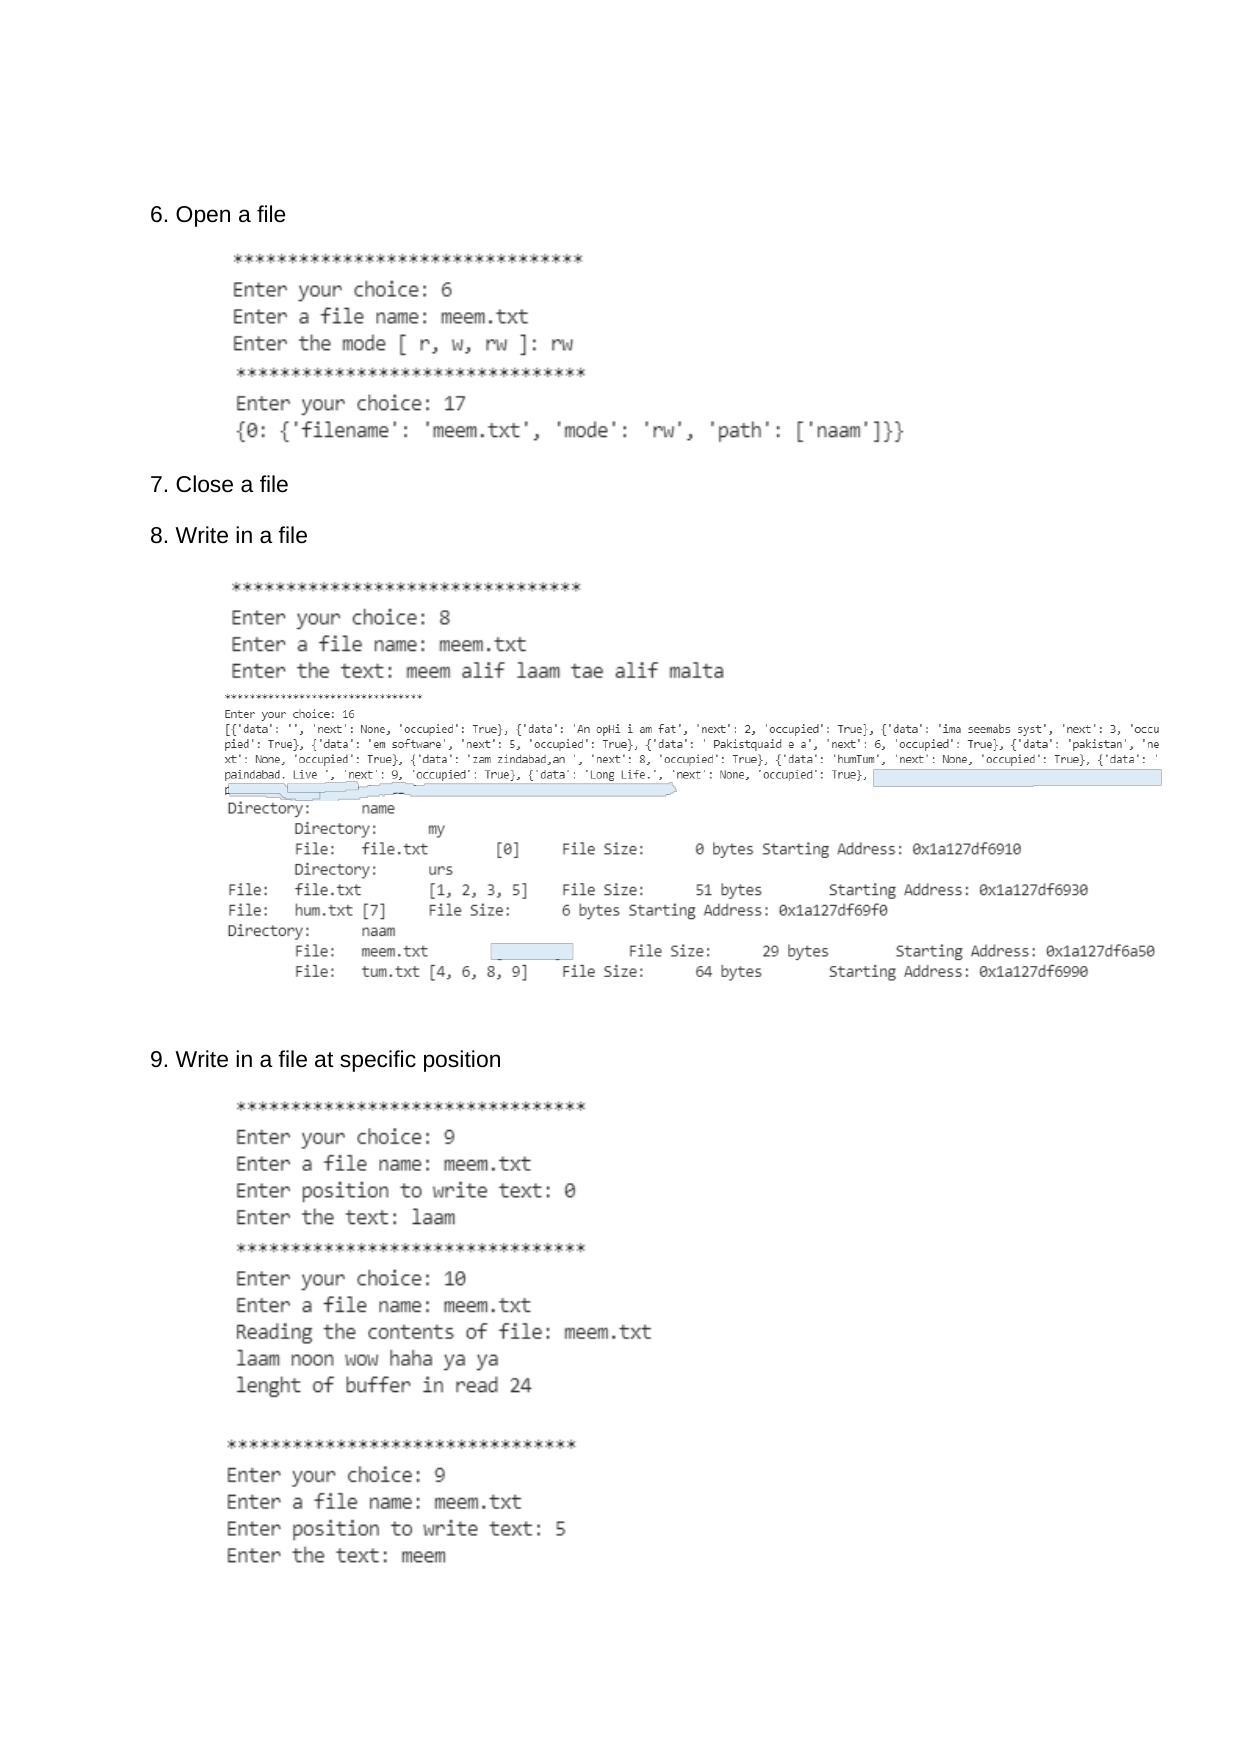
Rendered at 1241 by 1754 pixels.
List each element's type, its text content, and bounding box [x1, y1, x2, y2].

picture [223, 252, 690, 357]
picture [223, 573, 796, 686]
picture [223, 1435, 777, 1569]
picture [223, 360, 954, 447]
text 6. Open a file [150, 201, 1090, 227]
picture [223, 1097, 915, 1234]
picture [223, 1237, 813, 1402]
text 8. Write in a file [76, 522, 1090, 549]
text 7. Close a file [150, 471, 1090, 498]
text 9. Write in a file at specific position [150, 1046, 1090, 1073]
picture [223, 689, 1166, 983]
